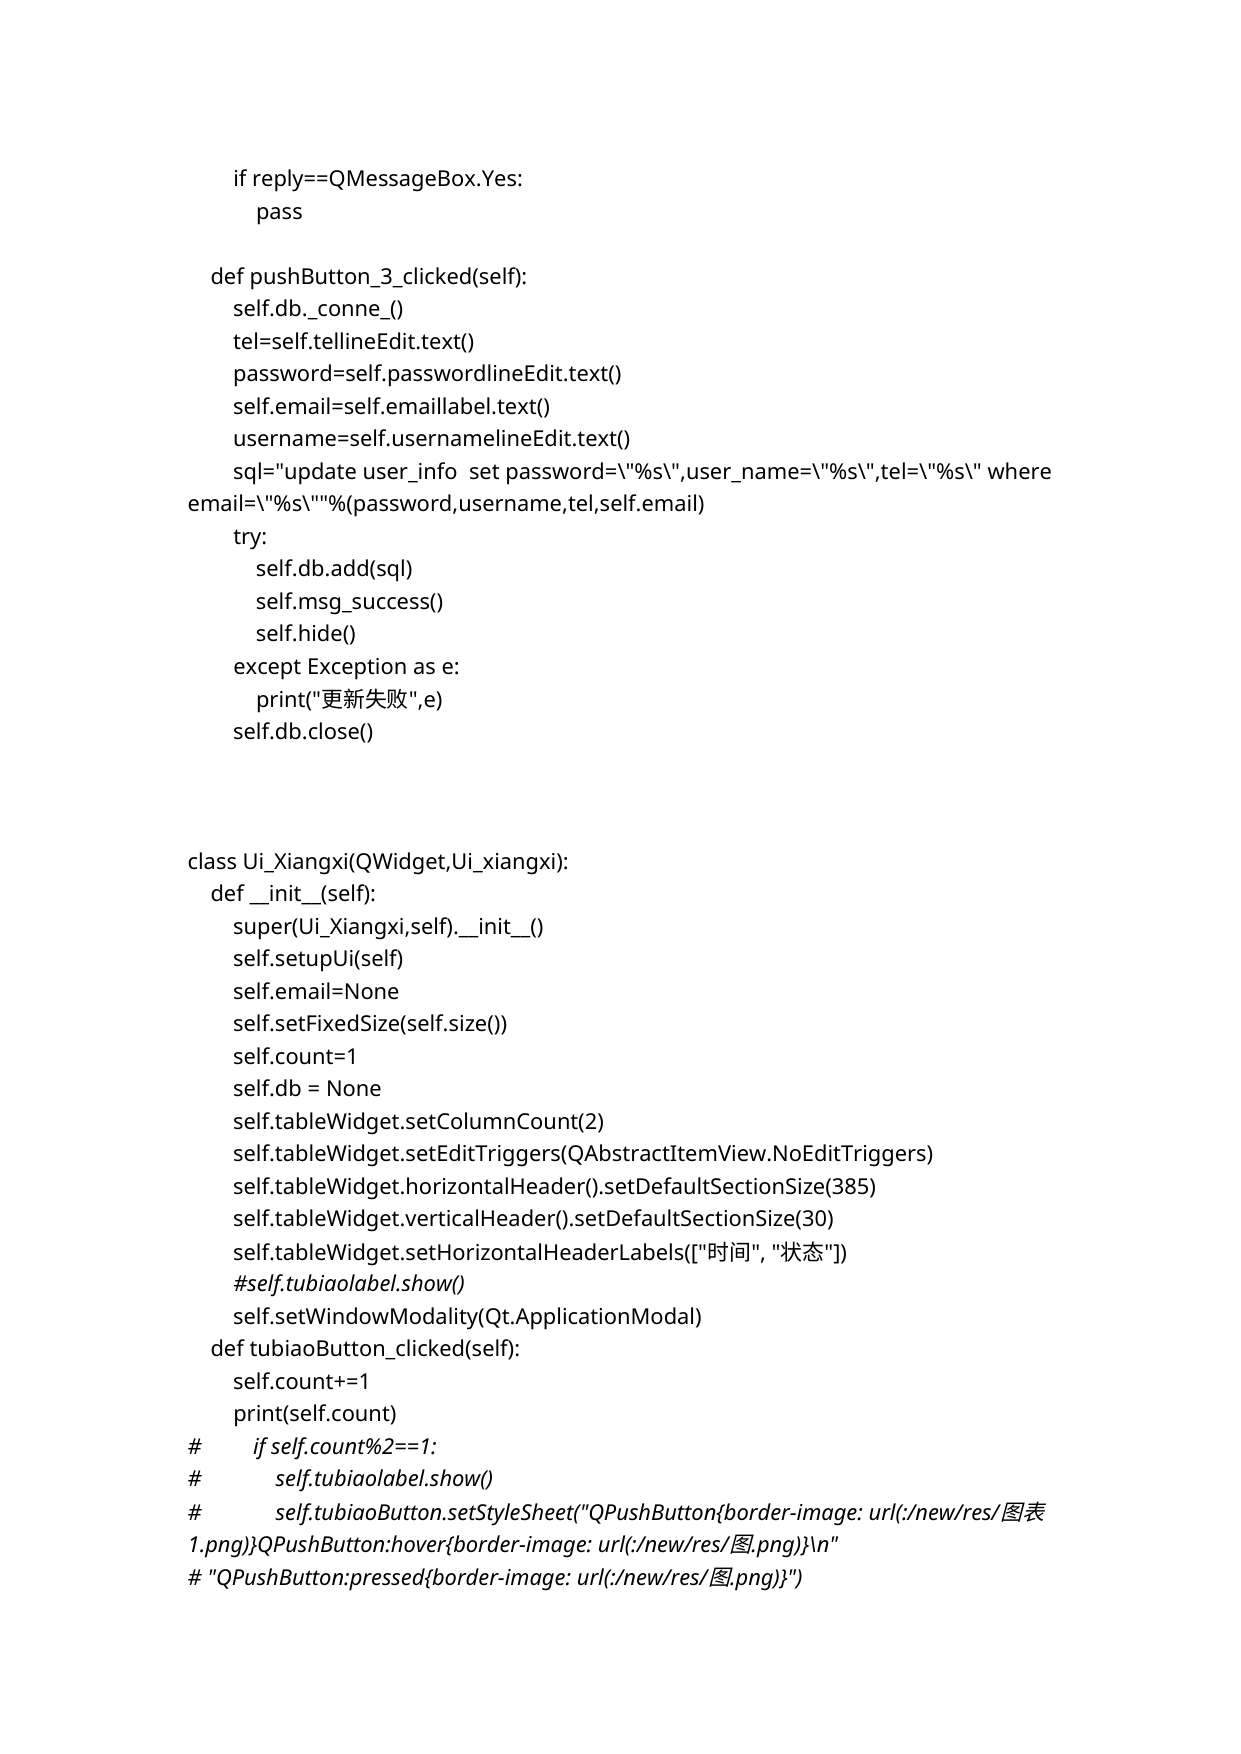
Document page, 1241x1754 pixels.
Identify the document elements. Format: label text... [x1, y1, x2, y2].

text # if self.count%2==1: [187, 1429, 1053, 1462]
text self.count+=1 [187, 1364, 1053, 1397]
text self.hide() [187, 617, 1053, 649]
text # "QPushButton:pressed{border-image: url(:/new/res/图.png)}") [187, 1559, 1053, 1592]
text # self.tubiaoButton.setStyleSheet("QPushButton{border-image: url(:/new/res/图表1.png)}QPushButton:hover{border-image: url(:/new/res/图.png)}\n" [187, 1494, 1053, 1559]
text self.setFixedSize(self.size()) [187, 1007, 1053, 1039]
text sql="update user_info set password=\"%s\",user_name=\"%s\",tel=\"%s\" where email=\"%s\""%(password,username,tel,self.email) [187, 454, 1053, 519]
text self.email=self.emaillabel.text() [187, 389, 1053, 422]
text # self.tubiaolabel.show() [187, 1462, 1053, 1494]
text print("更新失败",e) [187, 682, 1053, 714]
text if reply==QMessageBox.Yes: [187, 162, 1053, 194]
text self.email=None [187, 974, 1053, 1007]
text self.count=1 [187, 1039, 1053, 1072]
text self.db.add(sql) [187, 552, 1053, 584]
text tel=self.tellineEdit.text() [187, 324, 1053, 357]
text #self.tubiaolabel.show() [187, 1267, 1053, 1299]
text self.db._conne_() [187, 292, 1053, 324]
text self.tableWidget.horizontalHeader().setDefaultSectionSize(385) [187, 1169, 1053, 1202]
text self.tableWidget.verticalHeader().setDefaultSectionSize(30) [187, 1202, 1053, 1234]
text self.db.close() [187, 714, 1053, 747]
text def pushButton_3_clicked(self): [187, 259, 1053, 292]
text self.setWindowModality(Qt.ApplicationModal) [187, 1299, 1053, 1332]
text password=self.passwordlineEdit.text() [187, 357, 1053, 389]
text def tubiaoButton_clicked(self): [187, 1332, 1053, 1364]
text self.setupUi(self) [187, 942, 1053, 974]
text except Exception as e: [187, 649, 1053, 682]
text try: [187, 519, 1053, 552]
text self.msg_success() [187, 584, 1053, 617]
text super(Ui_Xiangxi,self).__init__() [187, 909, 1053, 942]
text self.tableWidget.setColumnCount(2) [187, 1104, 1053, 1137]
text self.tableWidget.setEditTriggers(QAbstractItemView.NoEditTriggers) [187, 1137, 1053, 1169]
text pass [187, 194, 1053, 227]
text class Ui_Xiangxi(QWidget,Ui_xiangxi): [187, 844, 1053, 877]
text self.tableWidget.setHorizontalHeaderLabels(["时间", "状态"]) [187, 1234, 1053, 1267]
text username=self.usernamelineEdit.text() [187, 422, 1053, 454]
text self.db = None [187, 1072, 1053, 1104]
text print(self.count) [187, 1397, 1053, 1429]
text def __init__(self): [187, 877, 1053, 909]
